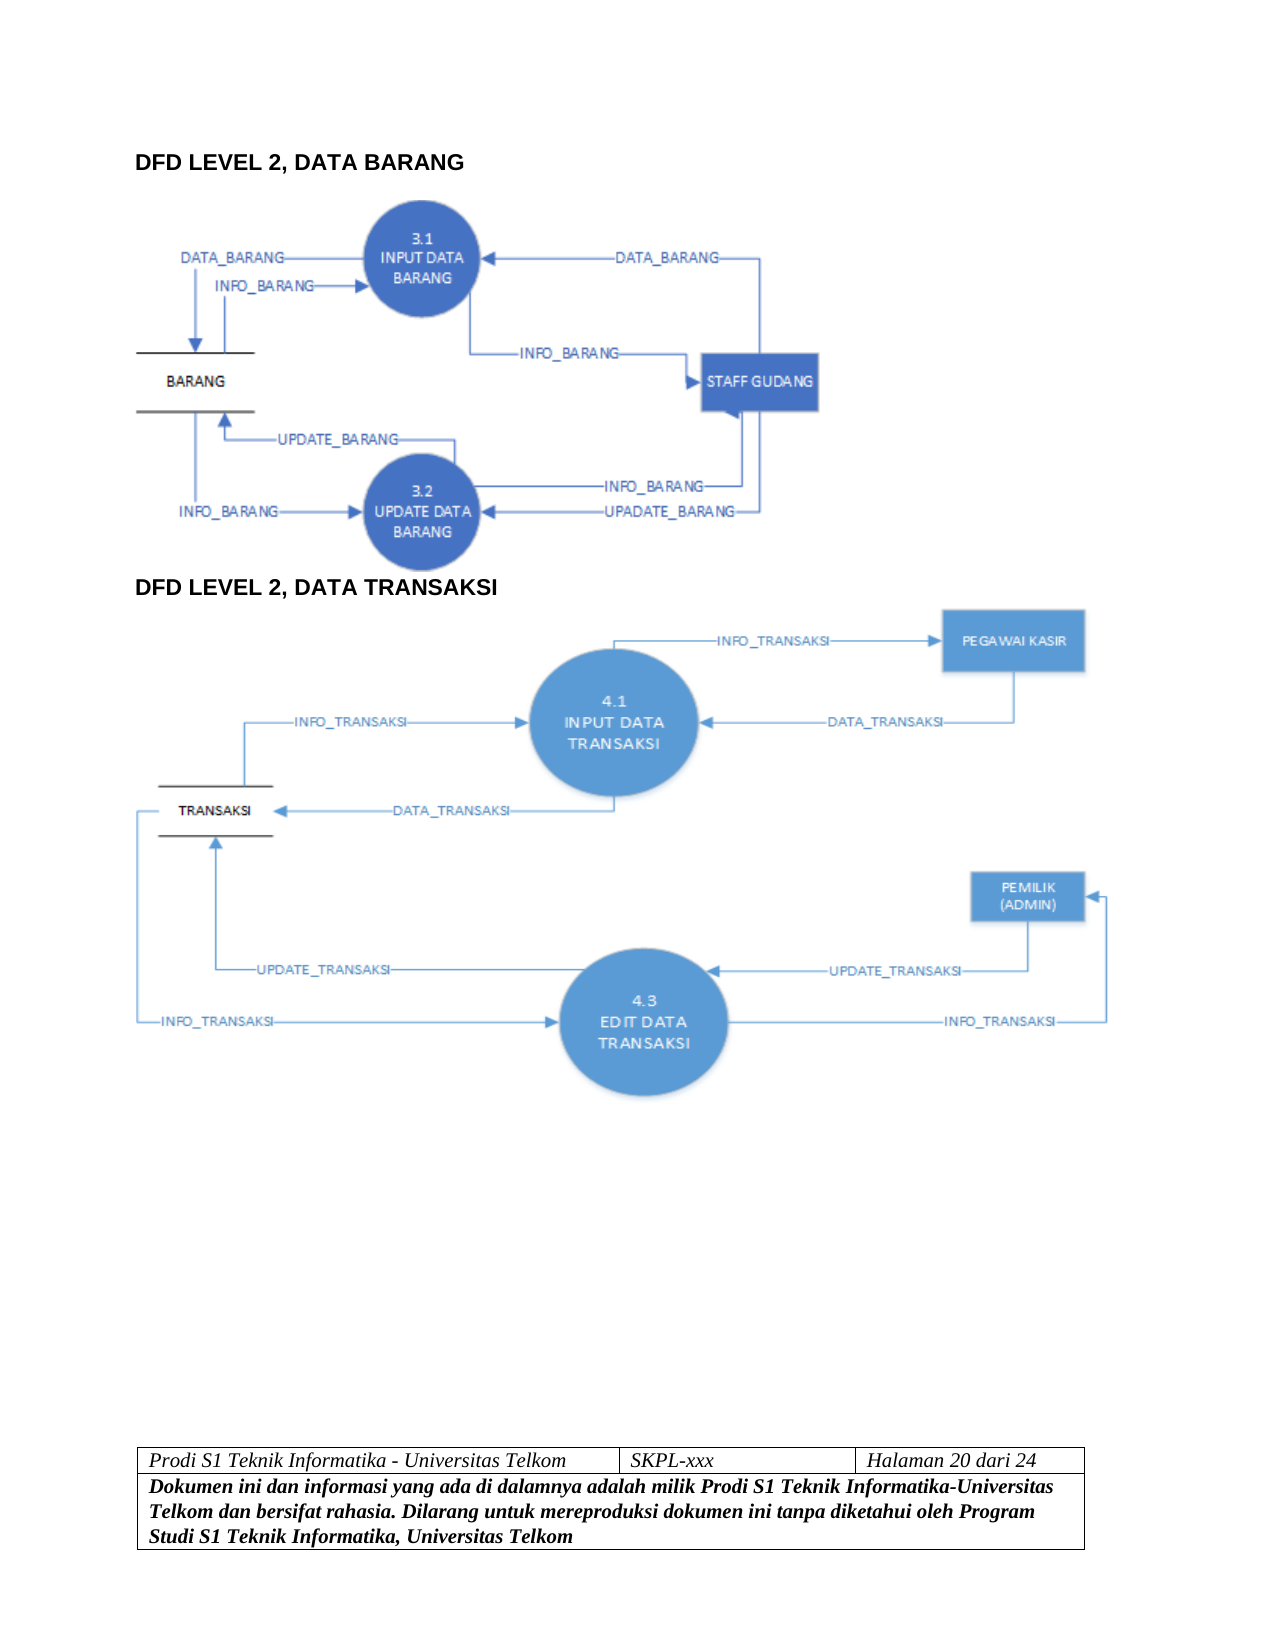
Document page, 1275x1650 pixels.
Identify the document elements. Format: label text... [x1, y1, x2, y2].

text DFD LEVEL 2, DATA TRANSAKSI [135, 575, 1140, 600]
text DFD LEVEL 2, DATA BARANG [135, 150, 1140, 175]
picture [135, 200, 823, 572]
picture [135, 606, 1109, 1107]
